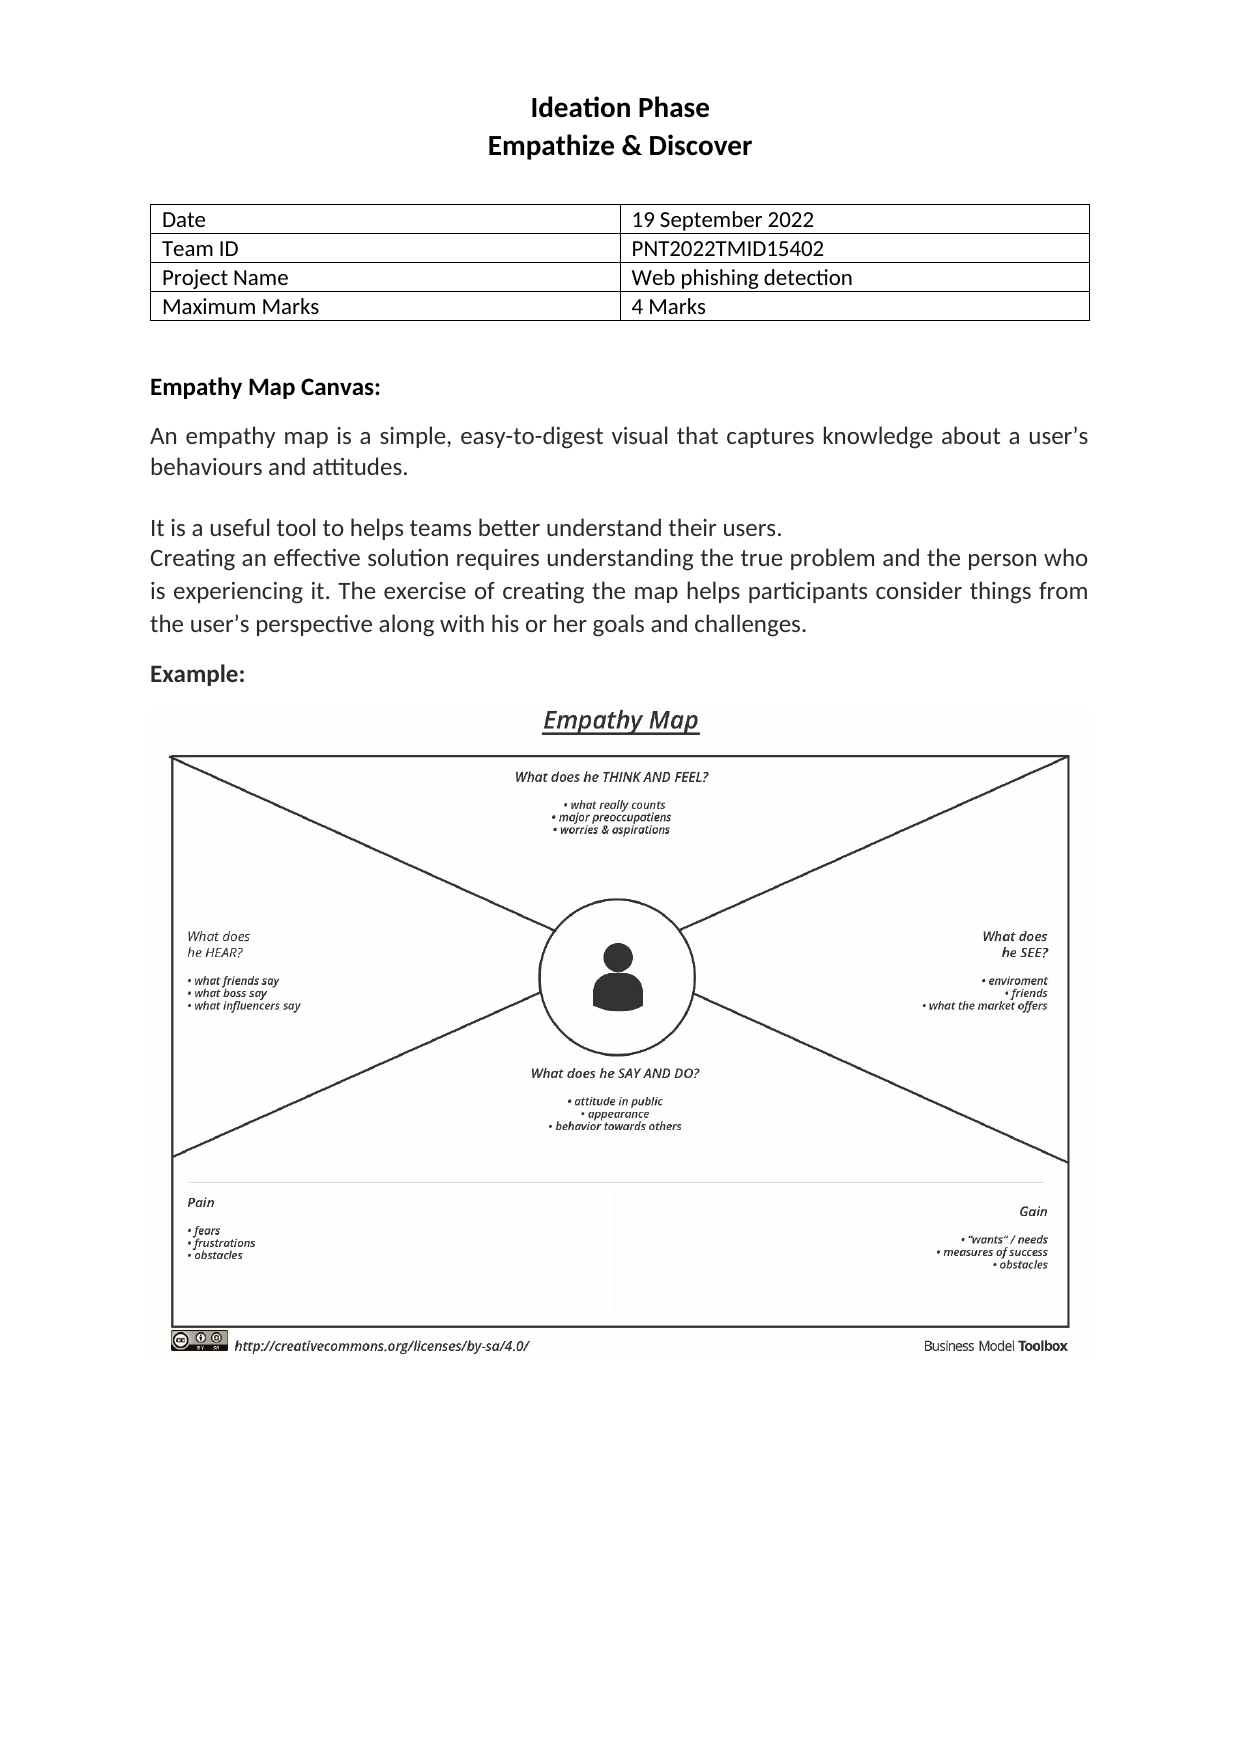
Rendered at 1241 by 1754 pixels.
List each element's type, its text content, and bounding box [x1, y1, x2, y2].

text Empathize & Discover [150, 127, 1090, 163]
picture [150, 707, 1091, 1360]
table_cell Maximum Marks [151, 292, 620, 320]
text Example: [150, 658, 1090, 688]
table_cell 4 Marks [621, 292, 1089, 320]
text Ideation Phase [150, 89, 1090, 124]
table_cell Web phishing detection [621, 263, 1089, 291]
table_cell Project Name [151, 263, 620, 291]
text Empathy Map Canvas: [150, 371, 1090, 401]
table_header 19 September 2022 [621, 205, 1089, 233]
text An empathy map is a simple, easy-to-digest visual that captures knowledge about a user’s behaviours and attitudes. [150, 420, 1090, 481]
text It is a useful tool to helps teams better understand their users. [150, 512, 1090, 542]
text Creating an effective solution requires understanding the true problem and the person who is experiencing it. The exercise of creating the map helps participants consider things from the user’s perspective along with his or her goals and challenges. [150, 542, 1090, 639]
table_header Date [151, 205, 620, 233]
table_cell Team ID [151, 234, 620, 262]
table_cell PNT2022TMID15402 [621, 234, 1089, 262]
